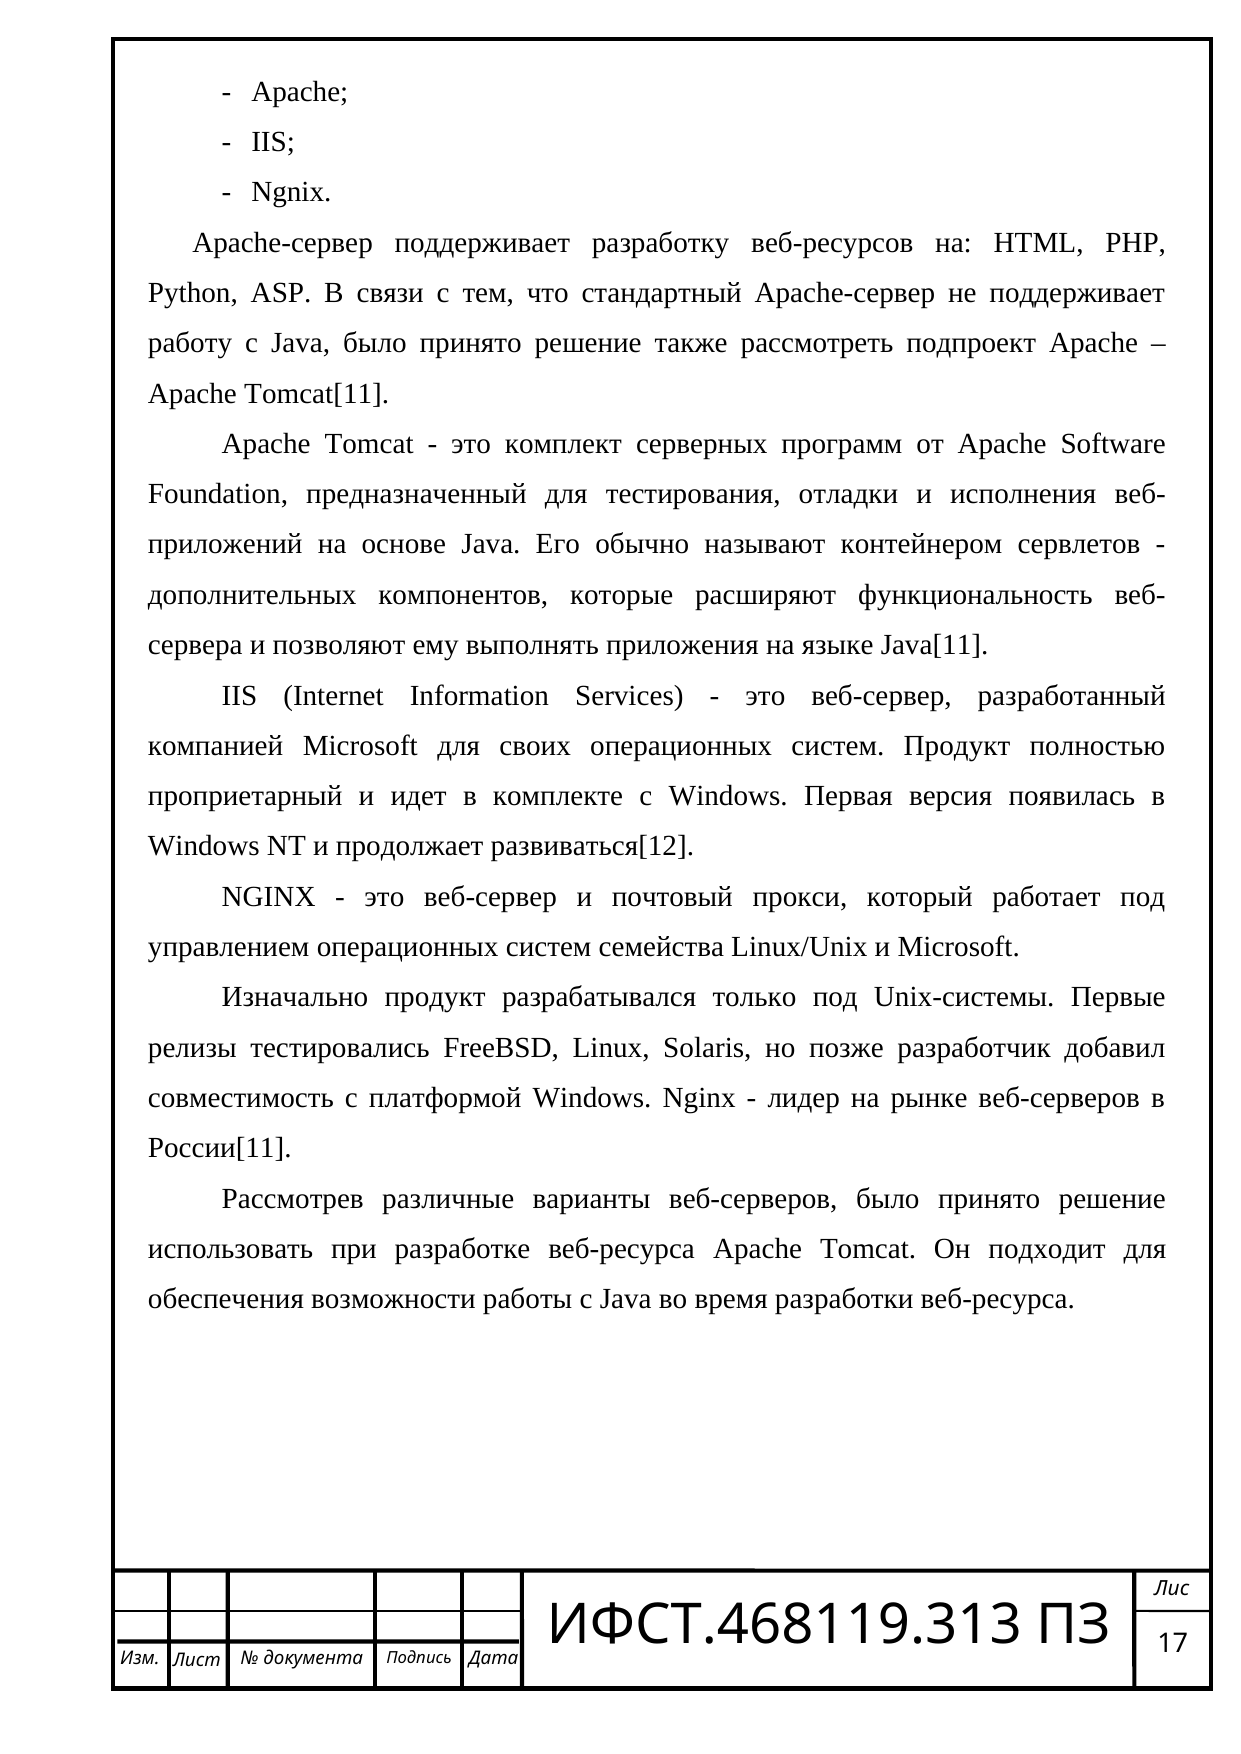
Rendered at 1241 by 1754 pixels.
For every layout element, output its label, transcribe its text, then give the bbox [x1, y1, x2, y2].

text Apache-сервер поддерживает разработку веб-ресурсов на: HTML, PHP, Python, ASP. В связи с тем, что стандартный Apache-сервер не поддерживает работу с Java, было принято решение также рассмотреть подпроект Apache – Apache Tomcat[11]. [148, 225, 1166, 409]
text Рассмотрев различные варианты веб-серверов, было принято решение использовать при разработке веб-ресурса Apache Tomcat. Он подходит для обеспечения возможности работы с Java во время разработки веб-ресурса. [148, 1181, 1166, 1315]
text - IIS; [221, 124, 1154, 158]
text Изначально продукт разрабатывался только под Unix-системы. Первые релизы тестировались FreeBSD, Linux, Solaris, но позже разработчик добавил совместимость с платформой Windows. Nginx - лидер на рынке веб-серверов в России[11]. [148, 979, 1166, 1164]
text - Ngnix. [221, 174, 1154, 208]
text IIS (Internet Information Services) - это веб-сервер, разработанный компанией Microsoft для своих операционных систем. Продукт полностью проприетарный и идет в комплекте с Windows. Первая версия появилась в Windows NT и продолжает развиваться[12]. [148, 678, 1166, 862]
text NGINX - это веб-сервер и почтовый прокси, который работает под управлением операционных систем семейства Linux/Unix и Microsoft. [148, 879, 1166, 963]
text Apache Tomcat - это комплект серверных программ от Apache Software Foundation, предназначенный для тестирования, отладки и исполнения веб-приложений на основе Java. Его обычно называют контейнером сервлетов - дополнительных компонентов, которые расширяют функциональность веб-сервера и позволяют ему выполнять приложения на языке Java[11]. [148, 426, 1166, 661]
text - Apache; [221, 74, 1154, 107]
